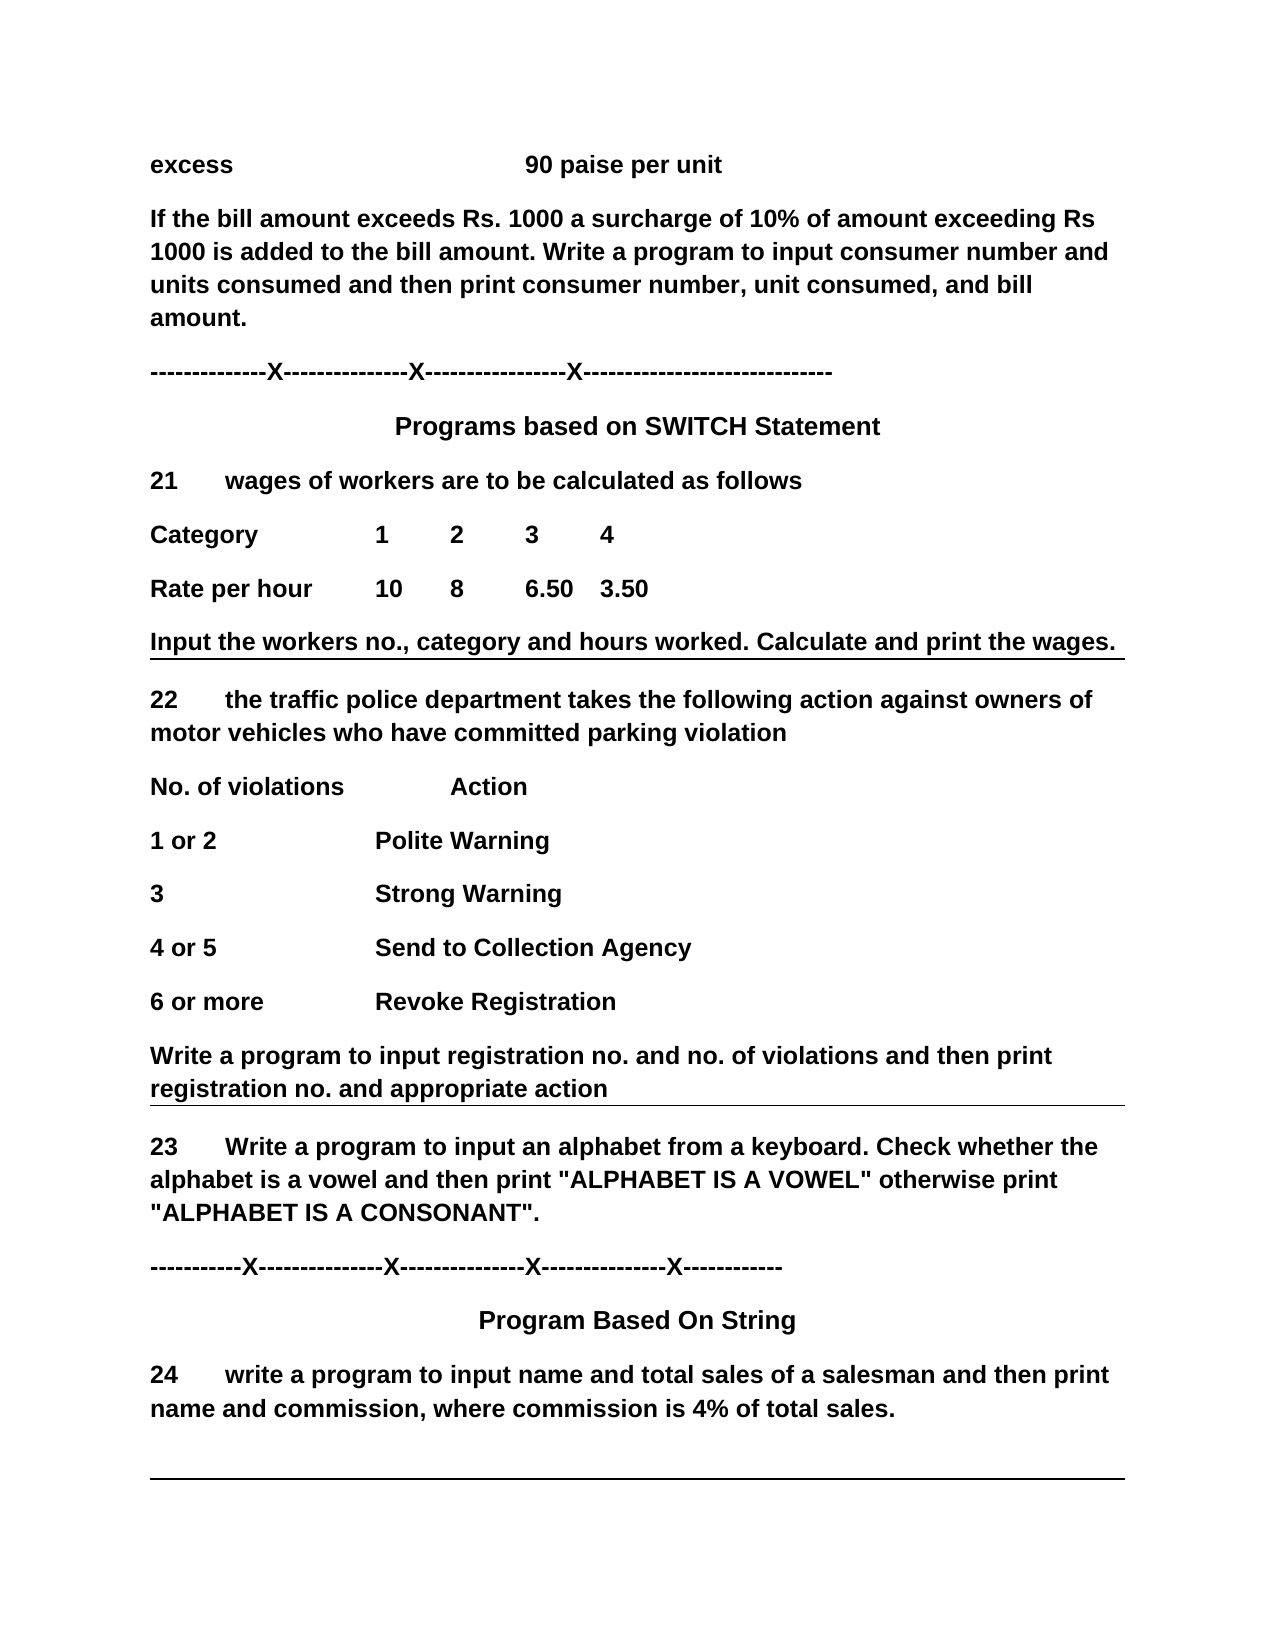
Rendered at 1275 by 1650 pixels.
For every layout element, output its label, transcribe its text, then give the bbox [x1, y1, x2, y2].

text Program Based On String [150, 1305, 1125, 1335]
text If the bill amount exceeds Rs. 1000 a surcharge of 10% of amount exceeding Rs 1000 is added to the bill amount. Write a program to input consumer number and units consumed and then print consumer number, unit consumed, and bill amount. [150, 204, 1125, 332]
text 4 or 5 Send to Collection Agency [150, 933, 1125, 962]
text 6 or more Revoke Registration [150, 987, 1125, 1016]
text Input the workers no., category and hours worked. Calculate and print the wages. [150, 627, 1125, 658]
text Category 1 2 3 4 [150, 520, 1125, 548]
text 21 wages of workers are to be calculated as follows [150, 466, 1125, 494]
text Write a program to input registration no. and no. of violations and then print registration no. and appropriate action [150, 1041, 1125, 1105]
text 3 Strong Warning [150, 879, 1125, 908]
text excess 90 paise per unit [150, 150, 1125, 179]
text Programs based on SWITCH Statement [150, 411, 1125, 441]
text 22 the traffic police department takes the following action against owners of motor vehicles who have committed parking violation [150, 685, 1125, 747]
text --------------X---------------X-----------------X------------------------------ [150, 357, 1125, 386]
text No. of violations Action [150, 772, 1125, 801]
text 24 write a program to input name and total sales of a salesman and then print name and commission, where commission is 4% of total sales. [150, 1361, 1125, 1422]
text 1 or 2 Polite Warning [150, 826, 1125, 854]
text -----------X---------------X---------------X---------------X------------ [150, 1251, 1125, 1280]
text 23 Write a program to input an alphabet from a keyboard. Check whether the alphabet is a vowel and then print "ALPHABET IS A VOWEL" otherwise print "ALPHABET IS A CONSONANT". [150, 1132, 1125, 1226]
text Rate per hour 10 8 6.50 3.50 [150, 573, 1125, 602]
